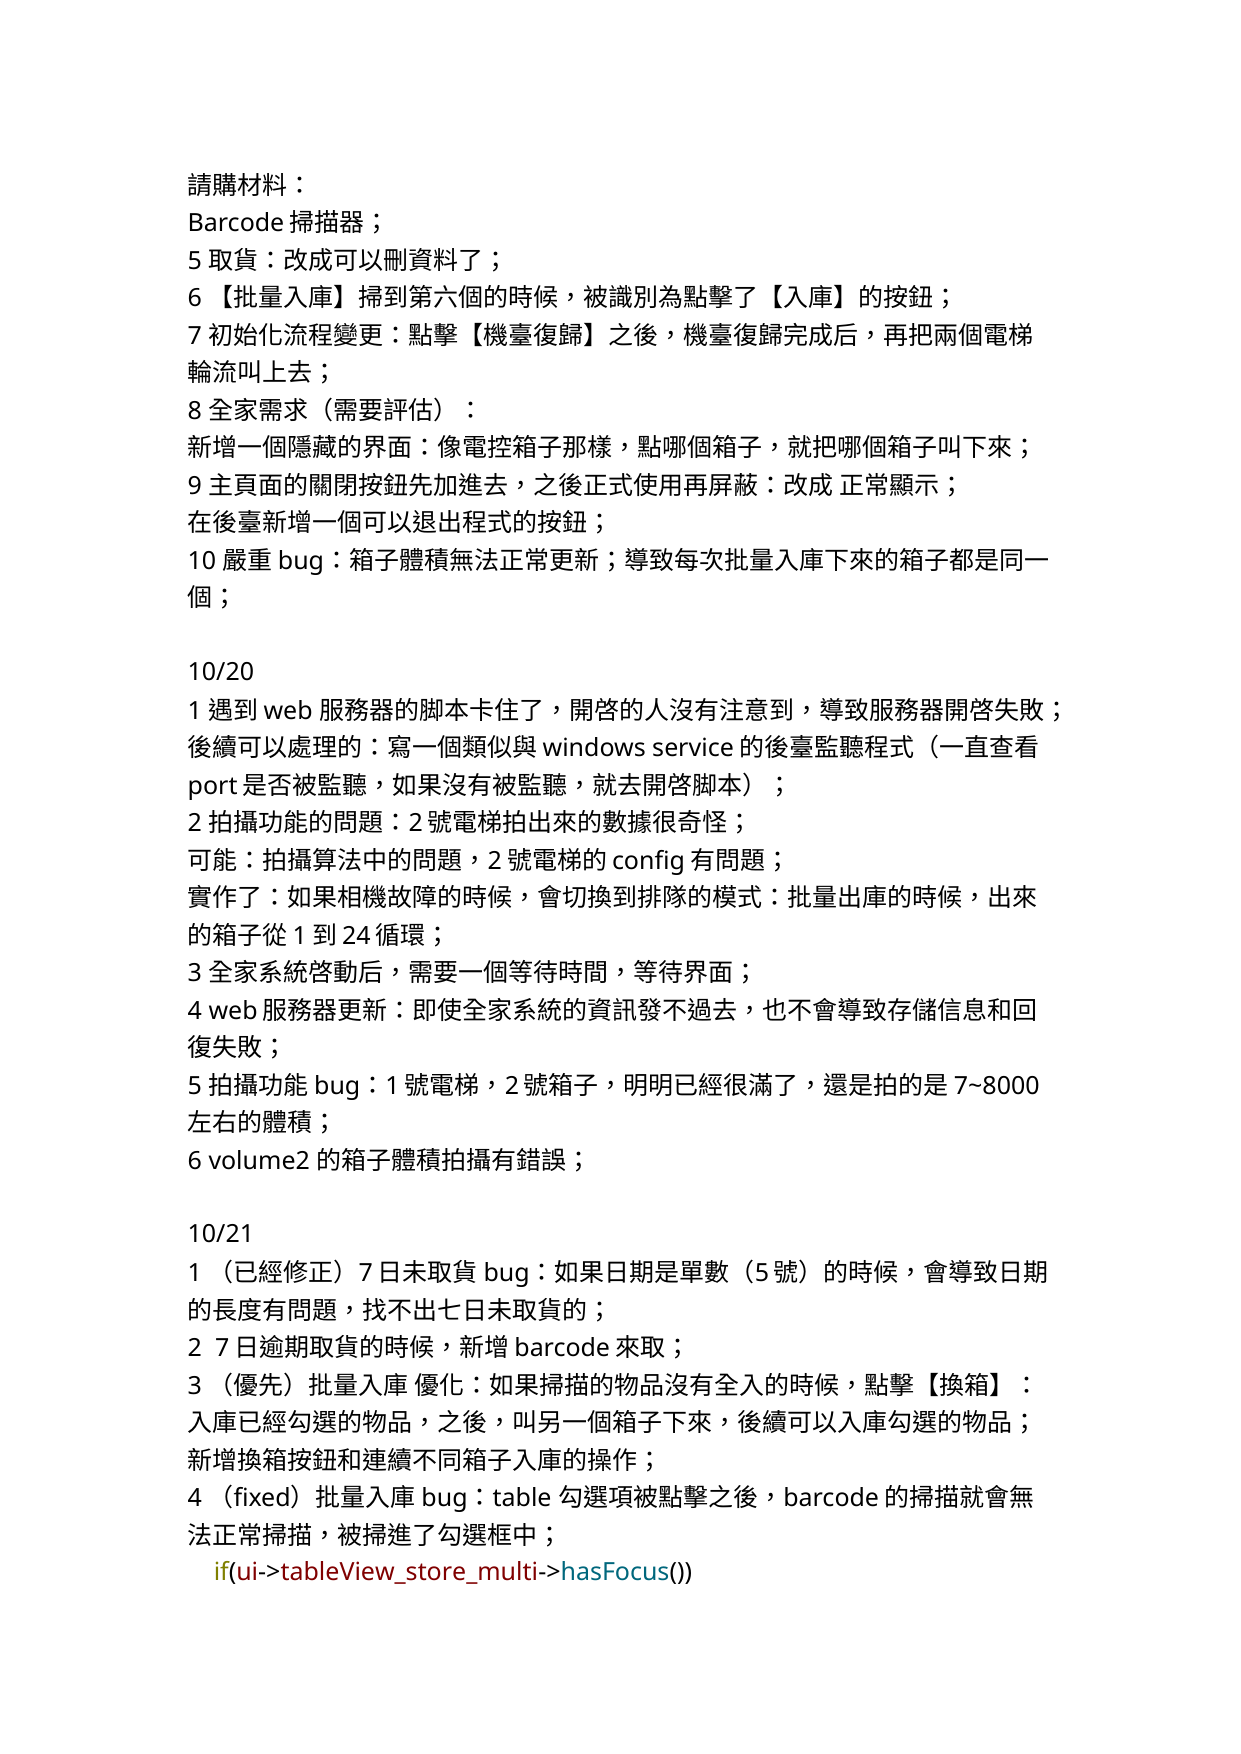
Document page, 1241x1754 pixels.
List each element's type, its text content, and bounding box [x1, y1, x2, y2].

text 9 主頁面的關閉按鈕先加進去，之後正式使用再屏蔽：改成 正常顯示； [187, 464, 1053, 502]
text 6 【批量入庫】掃到第六個的時候，被識別為點擊了【入庫】的按鈕； [187, 277, 1053, 314]
text 實作了：如果相機故障的時候，會切換到排隊的模式：批量出庫的時候，出來的箱子從1到24循環； [187, 877, 1053, 952]
text 3 （優先）批量入庫 優化：如果掃描的物品沒有全入的時候，點擊【換箱】：入庫已經勾選的物品，之後，叫另一個箱子下來，後續可以入庫勾選的物品； [187, 1364, 1053, 1439]
text 4 web服務器更新：即使全家系統的資訊發不過去，也不會導致存儲信息和回復失敗； [187, 989, 1053, 1064]
text 10/21 [187, 1214, 1053, 1252]
text 7 初始化流程變更：點擊【機臺復歸】之後，機臺復歸完成后，再把兩個電梯輪流叫上去； [187, 314, 1053, 389]
text 4 （fixed）批量入庫 bug：table 勾選項被點擊之後，barcode的掃描就會無法正常掃描，被掃進了勾選框中； [187, 1477, 1053, 1552]
text 8 全家需求（需要評估）： [187, 389, 1053, 427]
text 5 拍攝功能 bug：1號電梯，2號箱子，明明已經很滿了，還是拍的是7~8000左右的體積； [187, 1064, 1053, 1139]
text 在後臺新增一個可以退出程式的按鈕； [187, 502, 1053, 539]
text 後續可以處理的：寫一個類似與windows service的後臺監聽程式（一直查看port是否被監聽，如果沒有被監聽，就去開啓脚本）； [187, 727, 1053, 802]
text 新增換箱按鈕和連續不同箱子入庫的操作； [187, 1439, 1053, 1477]
text 6 volume2 的箱子體積拍攝有錯誤； [187, 1139, 1053, 1177]
text if(ui->tableView_store_multi->hasFocus()) [187, 1552, 1053, 1589]
text 10 嚴重bug：箱子體積無法正常更新；導致每次批量入庫下來的箱子都是同一個； [187, 539, 1053, 614]
text 3 全家系統啓動后，需要一個等待時間，等待界面； [187, 952, 1053, 989]
text 1 （已經修正）7日未取貨 bug：如果日期是單數（5號）的時候，會導致日期的長度有問題，找不出七日未取貨的； [187, 1252, 1053, 1327]
text 2 7日逾期取貨的時候，新增barcode來取； [187, 1327, 1053, 1364]
text 新增一個隱藏的界面：像電控箱子那樣，點哪個箱子，就把哪個箱子叫下來； [187, 427, 1053, 464]
text 請購材料： [187, 164, 1053, 202]
text 1 遇到web 服務器的脚本卡住了，開啓的人沒有注意到，導致服務器開啓失敗； [187, 689, 1053, 727]
text 5 取貨：改成可以刪資料了； [187, 239, 1053, 277]
text 可能：拍攝算法中的問題，2號電梯的config有問題； [187, 839, 1053, 877]
text 10/20 [187, 652, 1053, 689]
text Barcode掃描器； [187, 202, 1053, 239]
text 2 拍攝功能的問題：2號電梯拍出來的數據很奇怪； [187, 802, 1053, 839]
